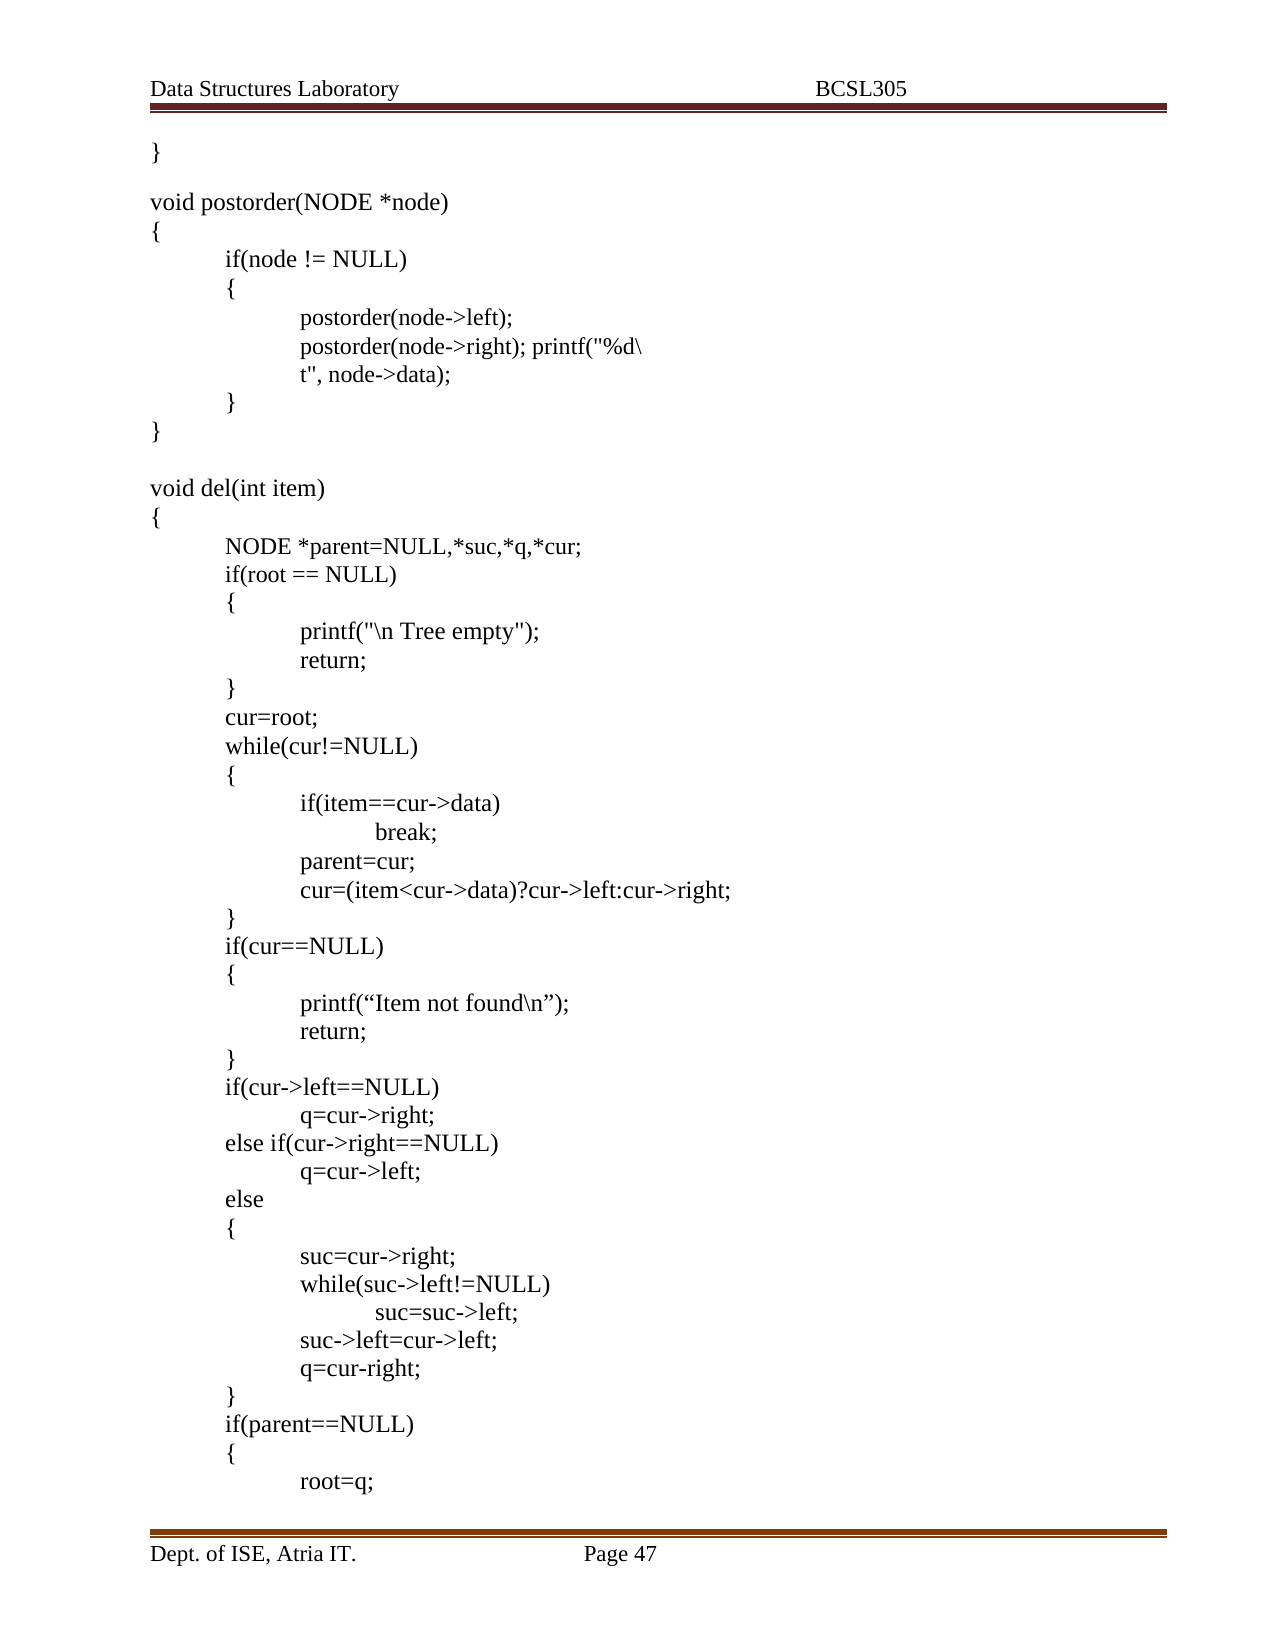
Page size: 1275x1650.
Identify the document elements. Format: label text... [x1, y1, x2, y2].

text while(suc->left!=NULL) [150, 1270, 1167, 1298]
text parent=cur; [225, 846, 1167, 875]
text while(cur!=NULL) [225, 731, 1167, 760]
text q=cur-right; [150, 1354, 1167, 1382]
text { [150, 960, 1167, 988]
text } [225, 673, 1167, 702]
text } [225, 388, 1167, 416]
text if(item==cur->data) [225, 788, 1167, 817]
text else [150, 1185, 1167, 1213]
text postorder(node->left); postorder(node->right); printf("%d\t", node->data); [300, 303, 649, 388]
text q=cur->left; [150, 1157, 1167, 1185]
text if(node != NULL) [225, 244, 1167, 273]
text cur=root; [225, 702, 1167, 731]
text void del(int item) [150, 473, 1167, 502]
text cur=(item<cur->data)?cur->left:cur->right; [225, 875, 1167, 903]
text suc=suc->left; [150, 1298, 1167, 1326]
text { [225, 760, 1167, 788]
text root=q; [150, 1467, 1167, 1495]
text if(parent==NULL) [150, 1410, 1167, 1438]
text printf("\n Tree empty"); [300, 616, 1167, 645]
text } [150, 416, 1167, 444]
text } [150, 1045, 1167, 1073]
text q=cur->right; [150, 1101, 1167, 1129]
text return; [150, 1017, 1167, 1045]
text void postorder(NODE *node) [150, 187, 1167, 216]
text return; [300, 645, 1167, 673]
text if(root == NULL) [225, 560, 576, 588]
text if(cur->left==NULL) [150, 1073, 1167, 1101]
text } [225, 903, 1167, 932]
text suc->left=cur->left; [150, 1326, 1167, 1354]
text else if(cur->right==NULL) [150, 1129, 1167, 1157]
text if(cur==NULL) [150, 932, 1167, 960]
text { [150, 502, 1167, 531]
text suc=cur->right; [150, 1242, 1167, 1270]
text NODE *parent=NULL,*suc,*q,*cur; [225, 532, 694, 560]
text { [225, 273, 1167, 302]
text break; [225, 817, 1167, 846]
text { [150, 1213, 1167, 1242]
text { [225, 589, 1167, 616]
text } [150, 1382, 1167, 1410]
text } [150, 137, 1167, 166]
text { [150, 1438, 1167, 1467]
text printf(“Item not found\n”); [150, 988, 1167, 1017]
text { [150, 216, 1167, 244]
